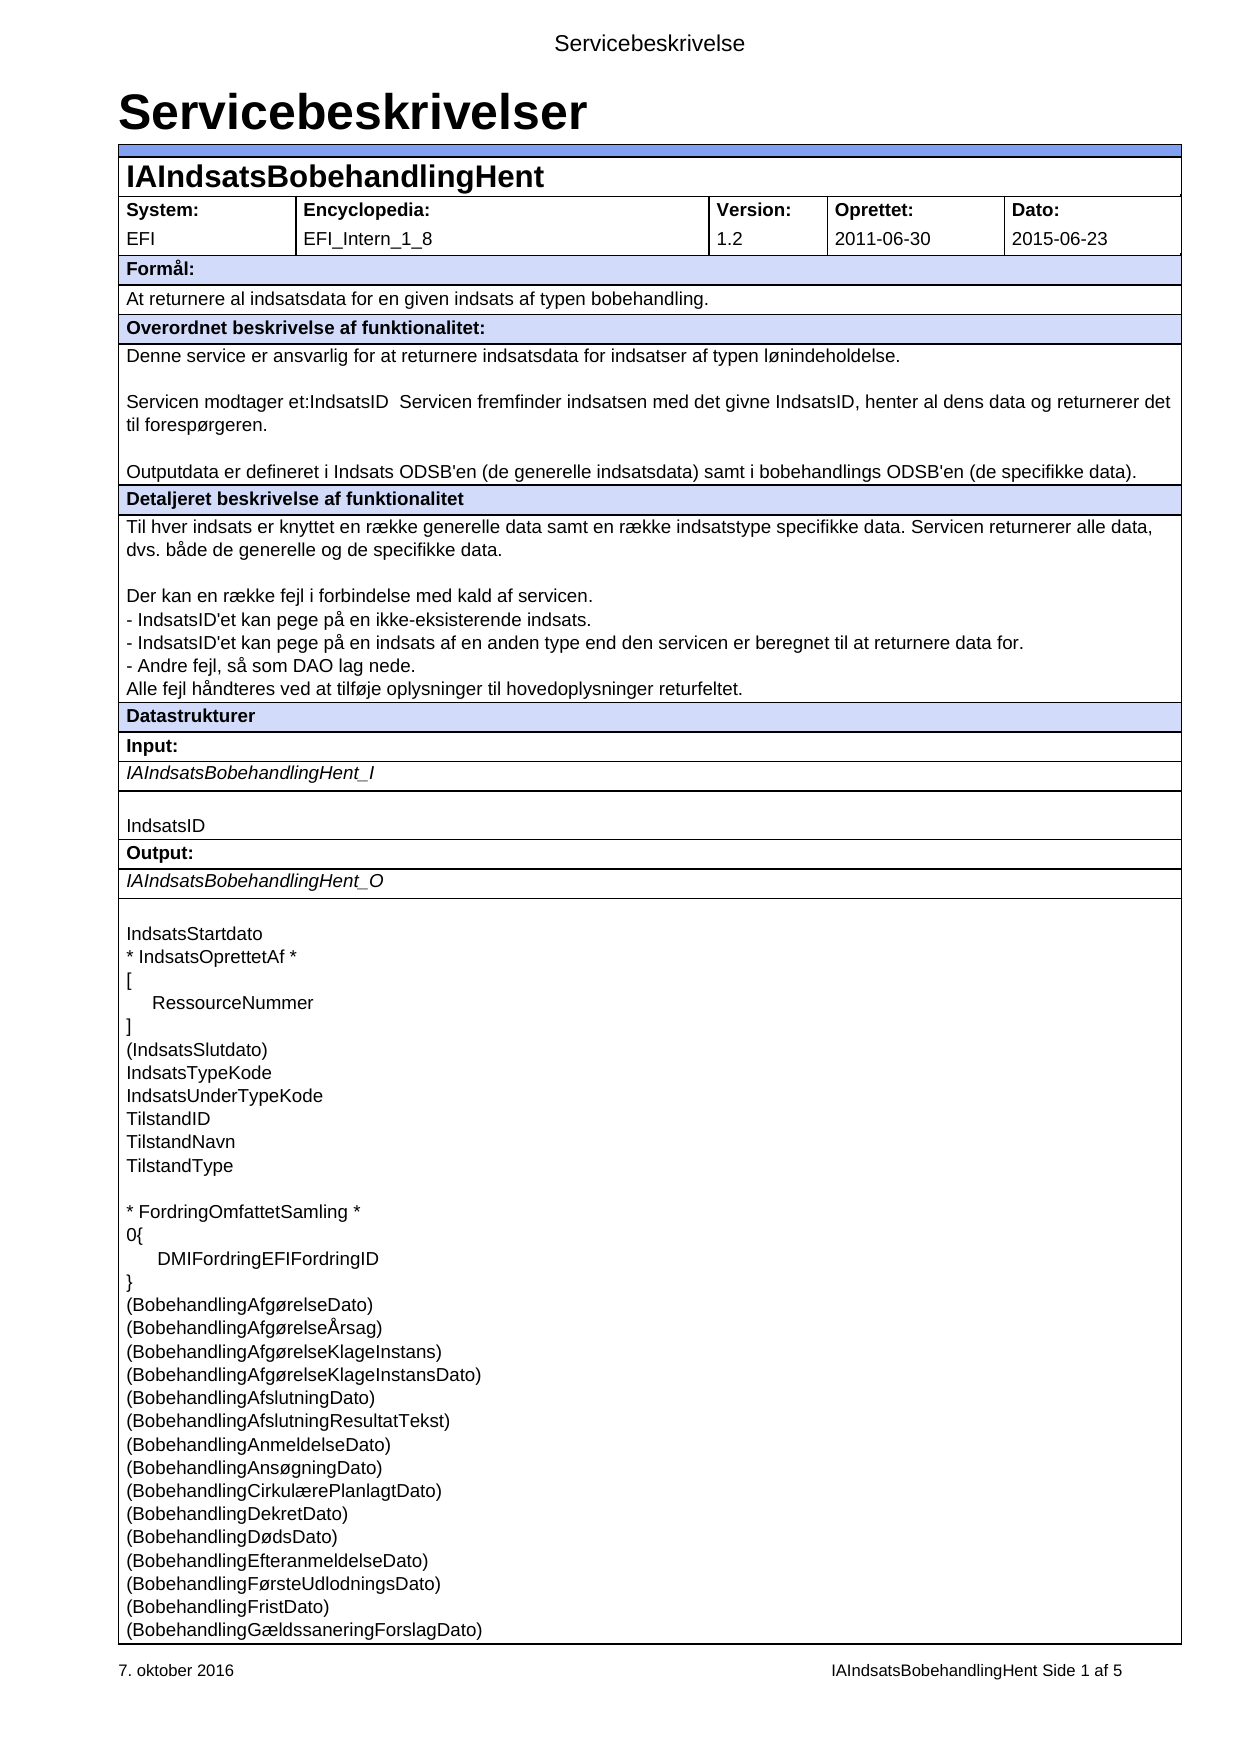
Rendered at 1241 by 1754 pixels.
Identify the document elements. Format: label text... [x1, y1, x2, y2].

table_cell IAIndsatsBobehandlingHent_I [119, 762, 1181, 790]
table_header [119, 145, 1181, 156]
table_cell 2011-06-30 [828, 225, 1004, 254]
table_cell Output: [119, 840, 1181, 868]
table_cell System: [119, 197, 295, 225]
table_cell Version: [710, 197, 827, 225]
table_cell Formål: [119, 256, 1181, 284]
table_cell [119, 899, 1181, 1643]
table_cell IndsatsID [119, 792, 1181, 838]
table_cell Input: [119, 733, 1181, 761]
table_cell EFI [119, 225, 295, 254]
table_cell Denne service er ansvarlig for at returnere indsatsdata for indsatser af typen lønindeholdelse. Servicen modtager et:IndsatsID Servicen fremfinder indsatsen med det givne IndsatsID, henter al dens data og returnerer det til forespørgeren. Outputdata er defineret i Indsats ODSB'en (de generelle indsatsdata) samt i bobehandlings ODSB'en (de specifikke data). [119, 345, 1181, 484]
table_cell IAIndsatsBobehandlingHent [119, 158, 1181, 196]
text Servicebeskrivelser [118, 82, 1181, 140]
table_cell 2015-06-23 [1005, 225, 1181, 254]
table_cell Dato: [1005, 197, 1181, 225]
table_cell Detaljeret beskrivelse af funktionalitet [119, 486, 1181, 514]
table_cell IAIndsatsBobehandlingHent_O [119, 870, 1181, 897]
table_cell At returnere al indsatsdata for en given indsats af typen bobehandling. [119, 286, 1181, 313]
table_cell Encyclopedia: [297, 197, 708, 225]
table_cell 1.2 [710, 225, 827, 254]
table_cell Oprettet: [828, 197, 1004, 225]
table_cell Overordnet beskrivelse af funktionalitet: [119, 315, 1181, 343]
table_cell Datastrukturer [119, 703, 1181, 731]
table_cell Til hver indsats er knyttet en række generelle data samt en række indsatstype specifikke data. Servicen returnerer alle data, dvs. både de generelle og de specifikke data. Der kan en række fejl i forbindelse med kald af servicen. - IndsatsID'et kan pege på en ikke-eksisterende indsats. - IndsatsID'et kan pege på en indsats af en anden type end den servicen er beregnet til at returnere data for. - Andre fejl, så som DAO lag nede. Alle fejl håndteres ved at tilføje oplysninger til hovedoplysninger returfeltet. [119, 516, 1181, 702]
table_cell EFI_Intern_1_8 [297, 225, 708, 254]
